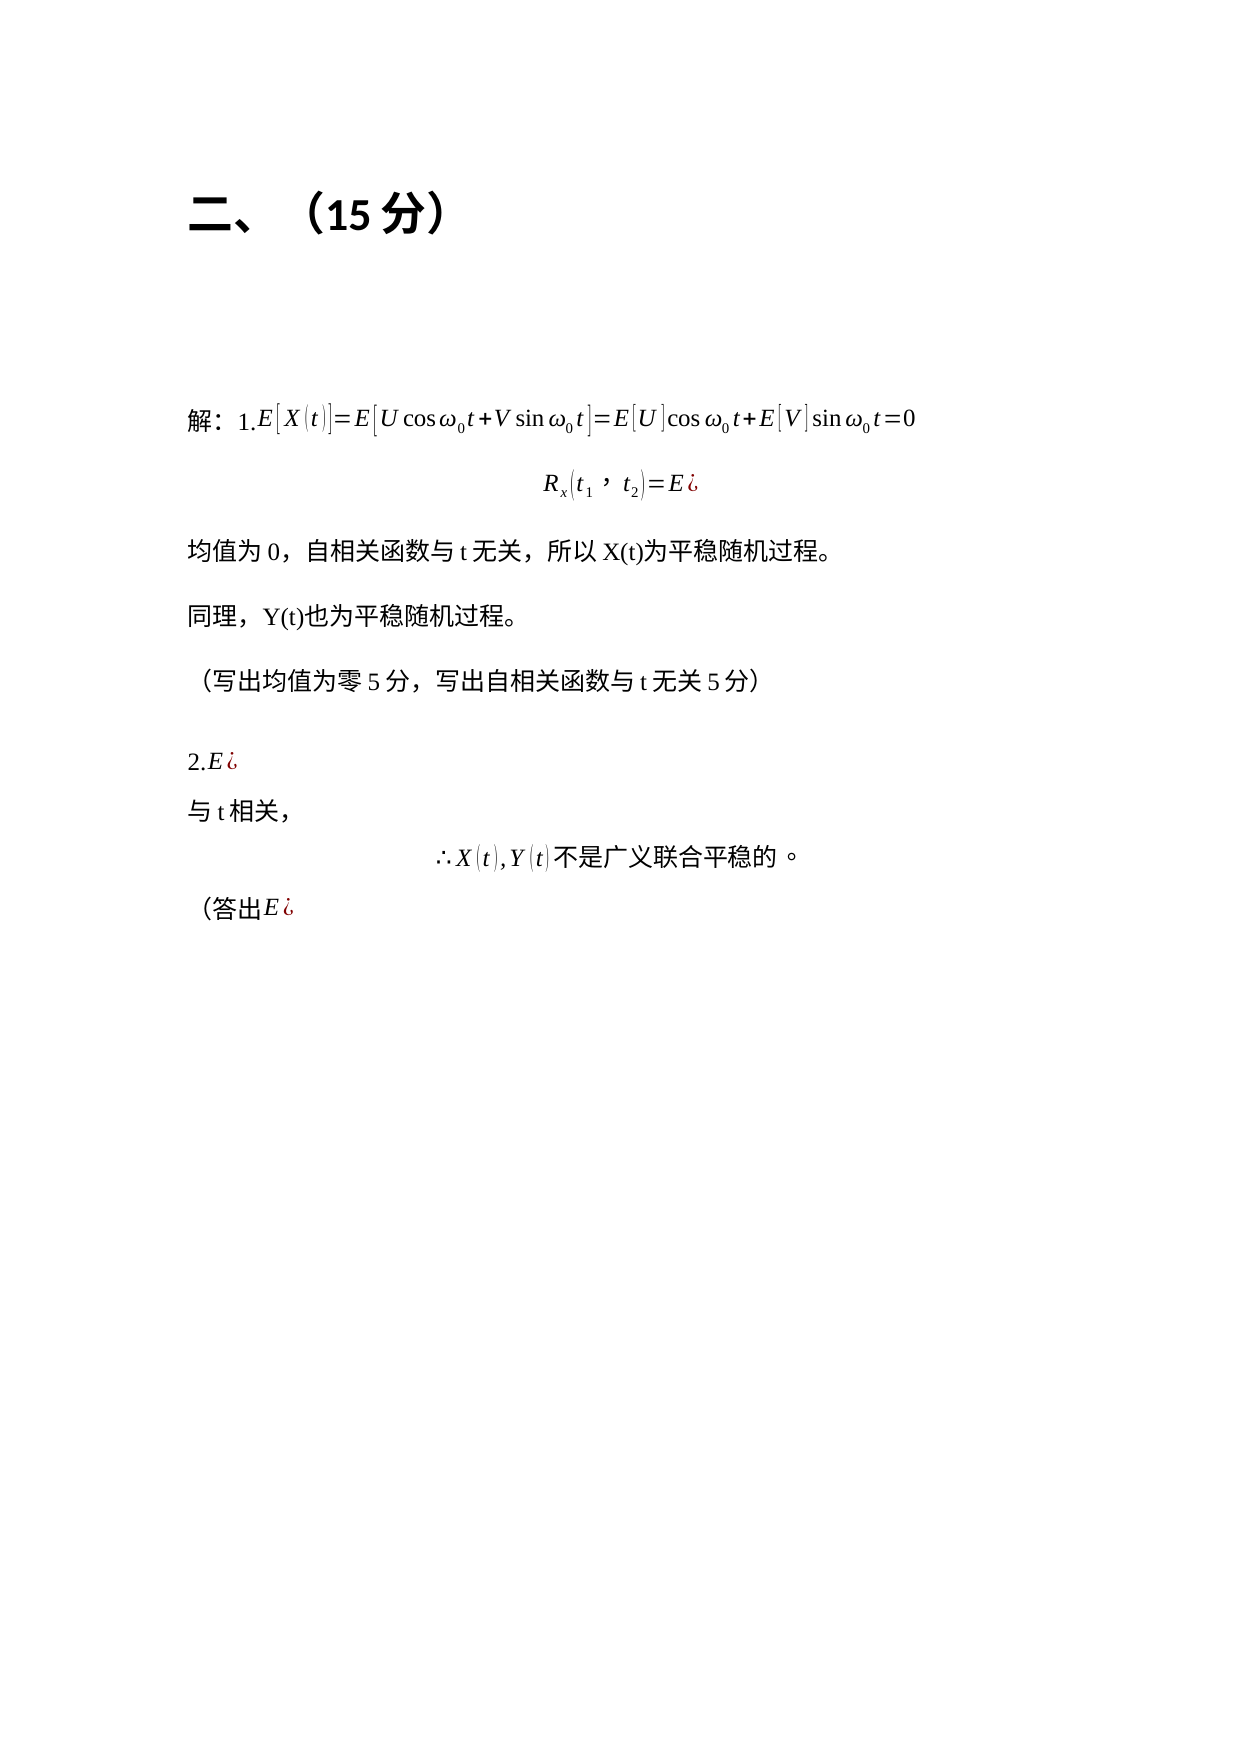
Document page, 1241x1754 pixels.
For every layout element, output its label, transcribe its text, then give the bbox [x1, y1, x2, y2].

text （答出 [187, 875, 1053, 940]
text 2. [187, 745, 1053, 777]
text 解：1. [187, 387, 1053, 452]
text 与t相关， [187, 777, 1053, 842]
text 同理，Y(t)也为平稳随机过程。 [187, 582, 1053, 647]
text 均值为0，自相关函数与t无关，所以X(t)为平稳随机过程。 [187, 517, 1053, 582]
text （写出均值为零5分，写出自相关函数与t无关5分） [187, 647, 1053, 712]
subtitle 二、（15分） [187, 162, 1053, 259]
